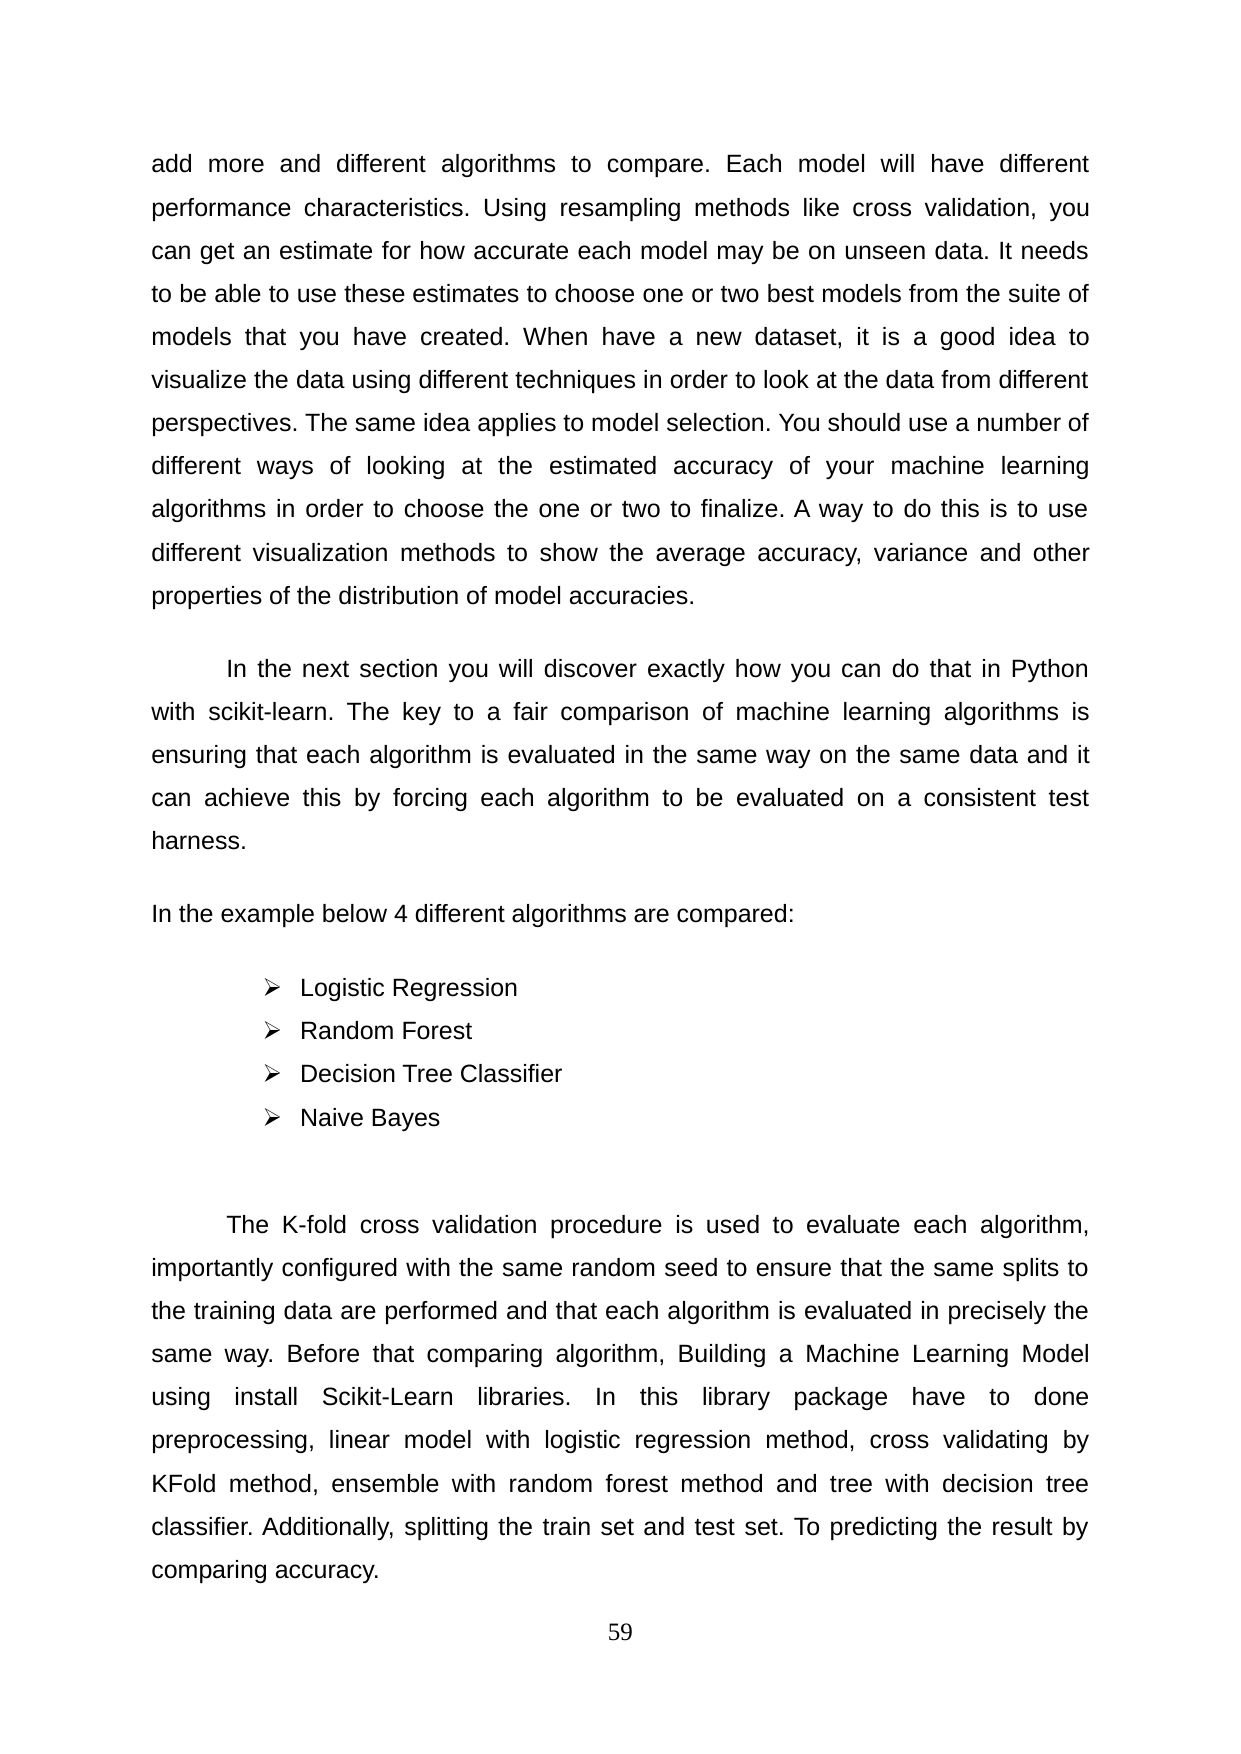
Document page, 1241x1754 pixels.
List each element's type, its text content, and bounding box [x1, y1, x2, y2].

text In the example below 4 different algorithms are compared: [151, 899, 1091, 928]
list Logistic Regression [262, 973, 1091, 1001]
list Random Forest [262, 1016, 1091, 1045]
text In the next section you will discover exactly how you can do that in Python with scikit-learn. The key to a fair comparison of machine learning algorithms is ensuring that each algorithm is evaluated in the same way on the same data and it can achieve this by forcing each algorithm to be evaluated on a consistent test harness. [151, 654, 1091, 855]
list Naive Bayes [262, 1103, 1091, 1132]
list Decision Tree Classifier [262, 1059, 1091, 1088]
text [151, 149, 1091, 609]
text The K-fold cross validation procedure is used to evaluate each algorithm, importantly configured with the same random seed to ensure that the same splits to the training data are performed and that each algorithm is evaluated in precisely the same way. Before that comparing algorithm, Building a Machine Learning Model using install Scikit-Learn libraries. In this library package have to done preprocessing, linear model with logistic regression method, cross validating by KFold method, ensemble with random forest method and tree with decision tree classifier. Additionally, splitting the train set and test set. To predicting the result by comparing accuracy. [151, 1210, 1091, 1584]
